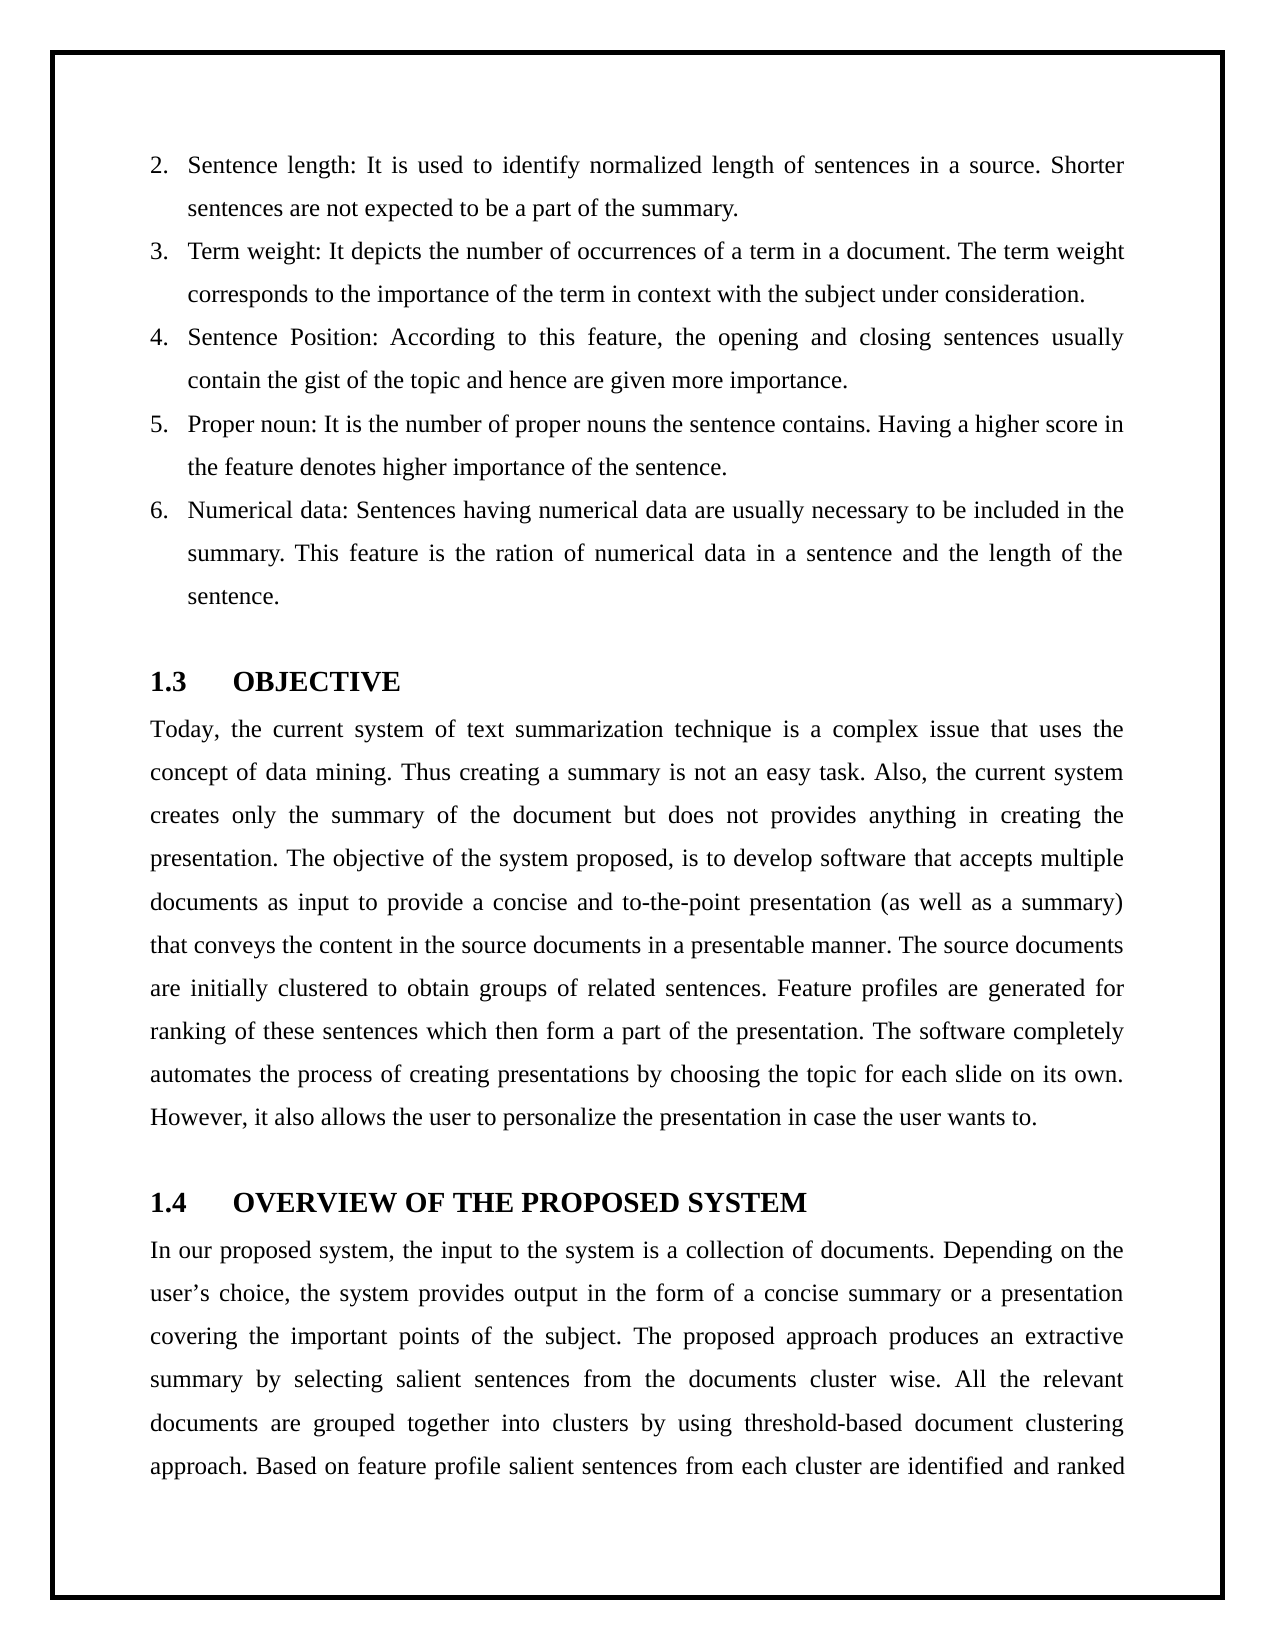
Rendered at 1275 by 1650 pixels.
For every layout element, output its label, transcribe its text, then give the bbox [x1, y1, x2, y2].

list Proper noun: It is the number of proper nouns the sentence contains. Having a higher score in the feature denotes higher importance of the sentence. [150, 409, 1125, 481]
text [150, 1235, 1125, 1479]
list Numerical data: Sentences having numerical data are usually necessary to be included in the summary. This feature is the ration of numerical data in a sentence and the length of the sentence. [150, 495, 1125, 610]
text OBJECTIVE [150, 664, 1125, 697]
text OVERVIEW OF THE PROPOSED SYSTEM [150, 1185, 1125, 1218]
list Term weight: It depicts the number of occurrences of a term in a document. The term weight corresponds to the importance of the term in context with the subject under consideration. [150, 236, 1125, 308]
list Sentence length: It is used to identify normalized length of sentences in a source. Shorter sentences are not expected to be a part of the summary. [150, 150, 1125, 222]
list Sentence Position: According to this feature, the opening and closing sentences usually contain the gist of the topic and hence are given more importance. [150, 322, 1125, 394]
text Today, the current system of text summarization technique is a complex issue that uses the concept of data mining. Thus creating a summary is not an easy task. Also, the current system creates only the summary of the document but does not provides anything in creating the presentation. The objective of the system proposed, is to develop software that accepts multiple documents as input to provide a concise and to-the-point presentation (as well as a summary) that conveys the content in the source documents in a presentable manner. The source documents are initially clustered to obtain groups of related sentences. Feature profiles are generated for ranking of these sentences which then form a part of the presentation. The software completely automates the process of creating presentations by choosing the topic for each slide on its own. However, it also allows the user to personalize the presentation in case the user wants to. [150, 714, 1125, 1131]
